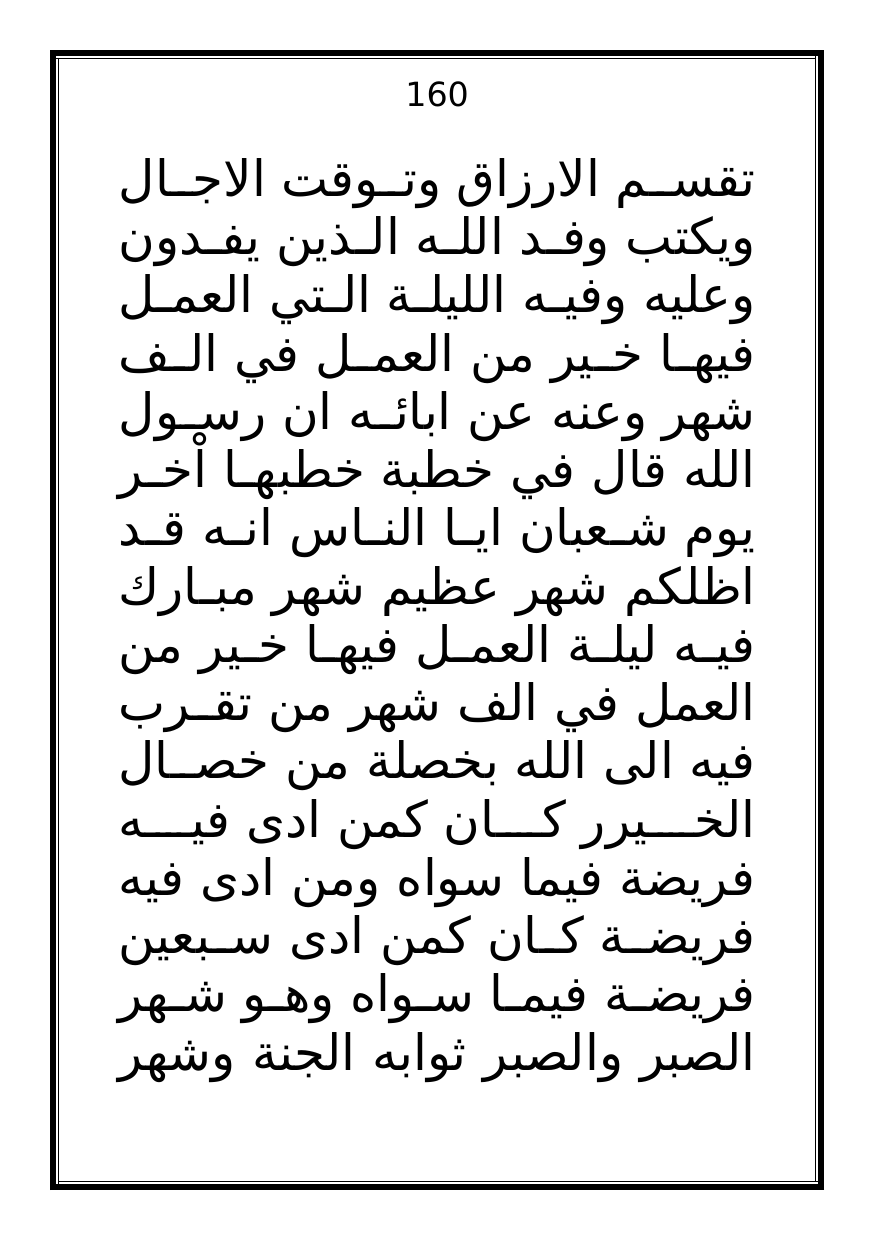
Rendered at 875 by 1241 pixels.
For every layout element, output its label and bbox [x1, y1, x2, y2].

text [118, 150, 756, 1082]
